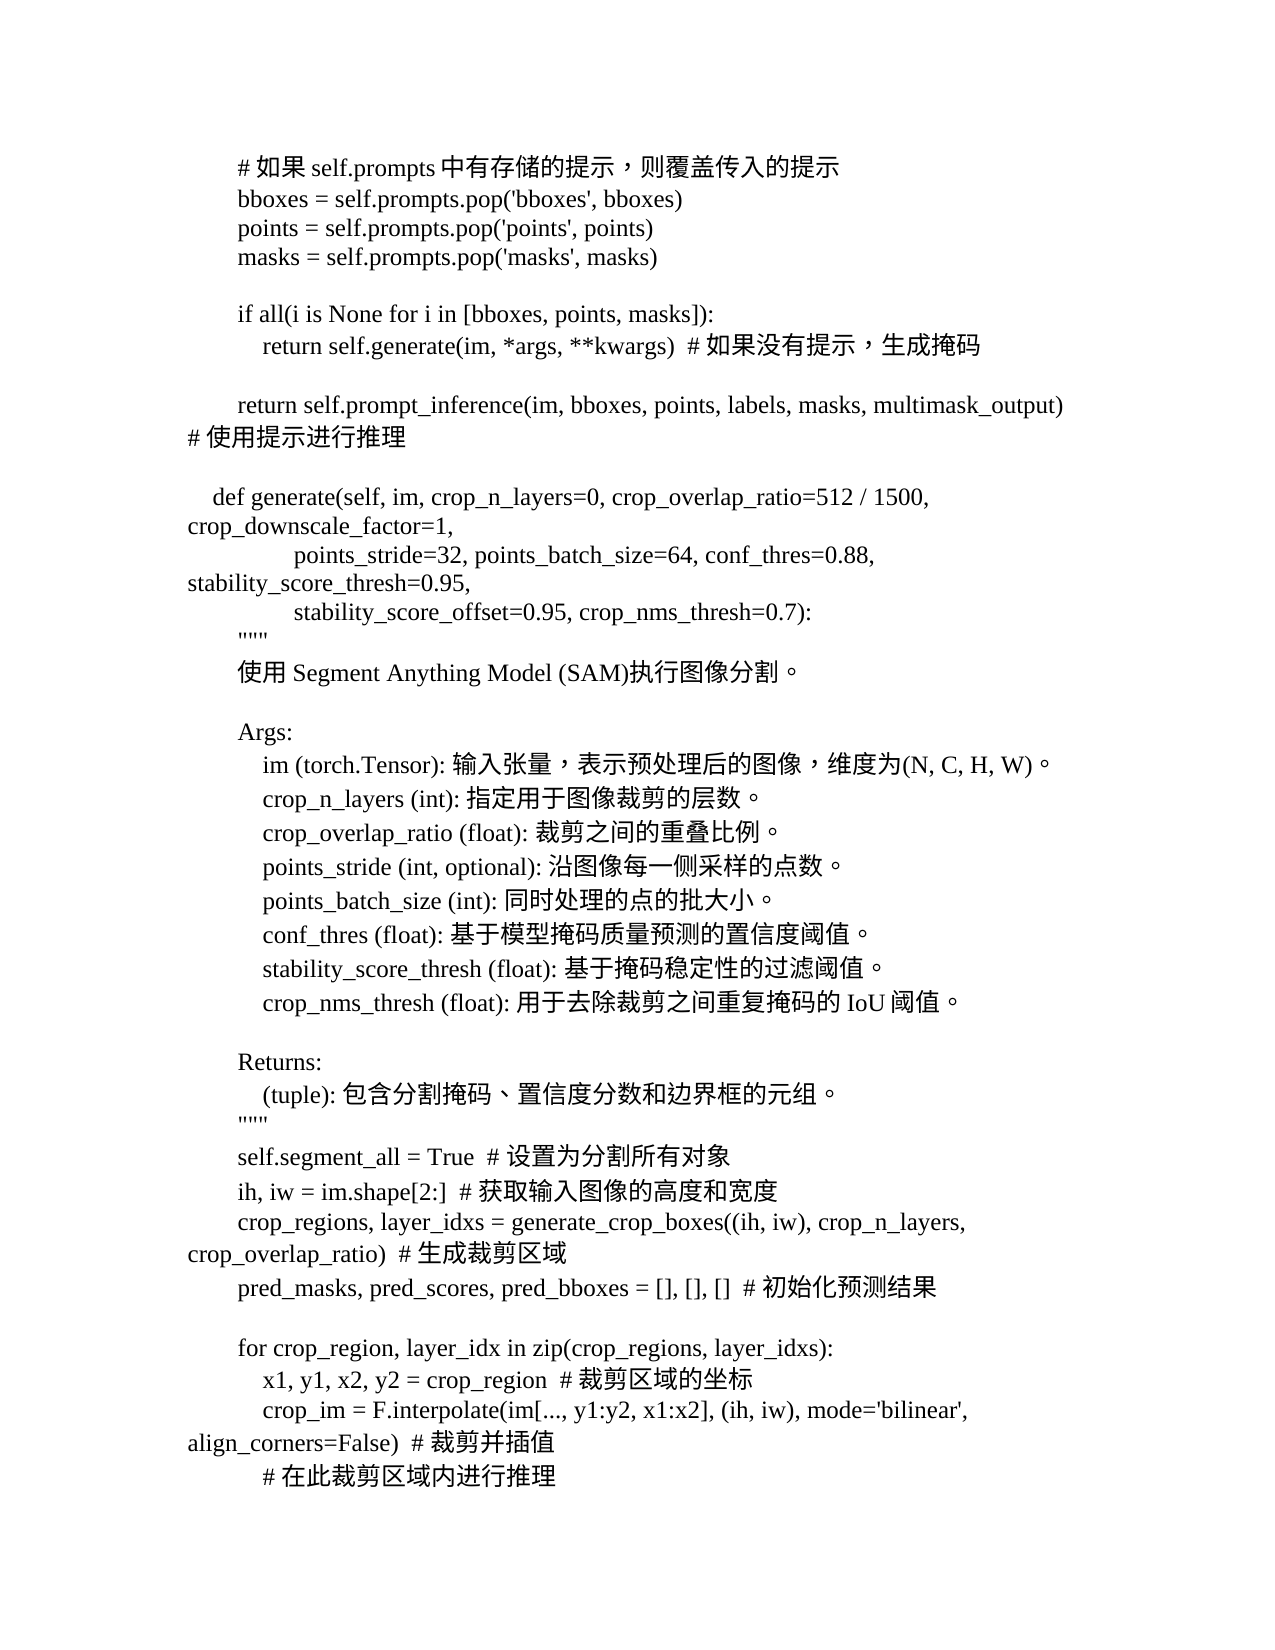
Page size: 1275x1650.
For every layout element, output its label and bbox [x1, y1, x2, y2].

text [187, 150, 1087, 1492]
